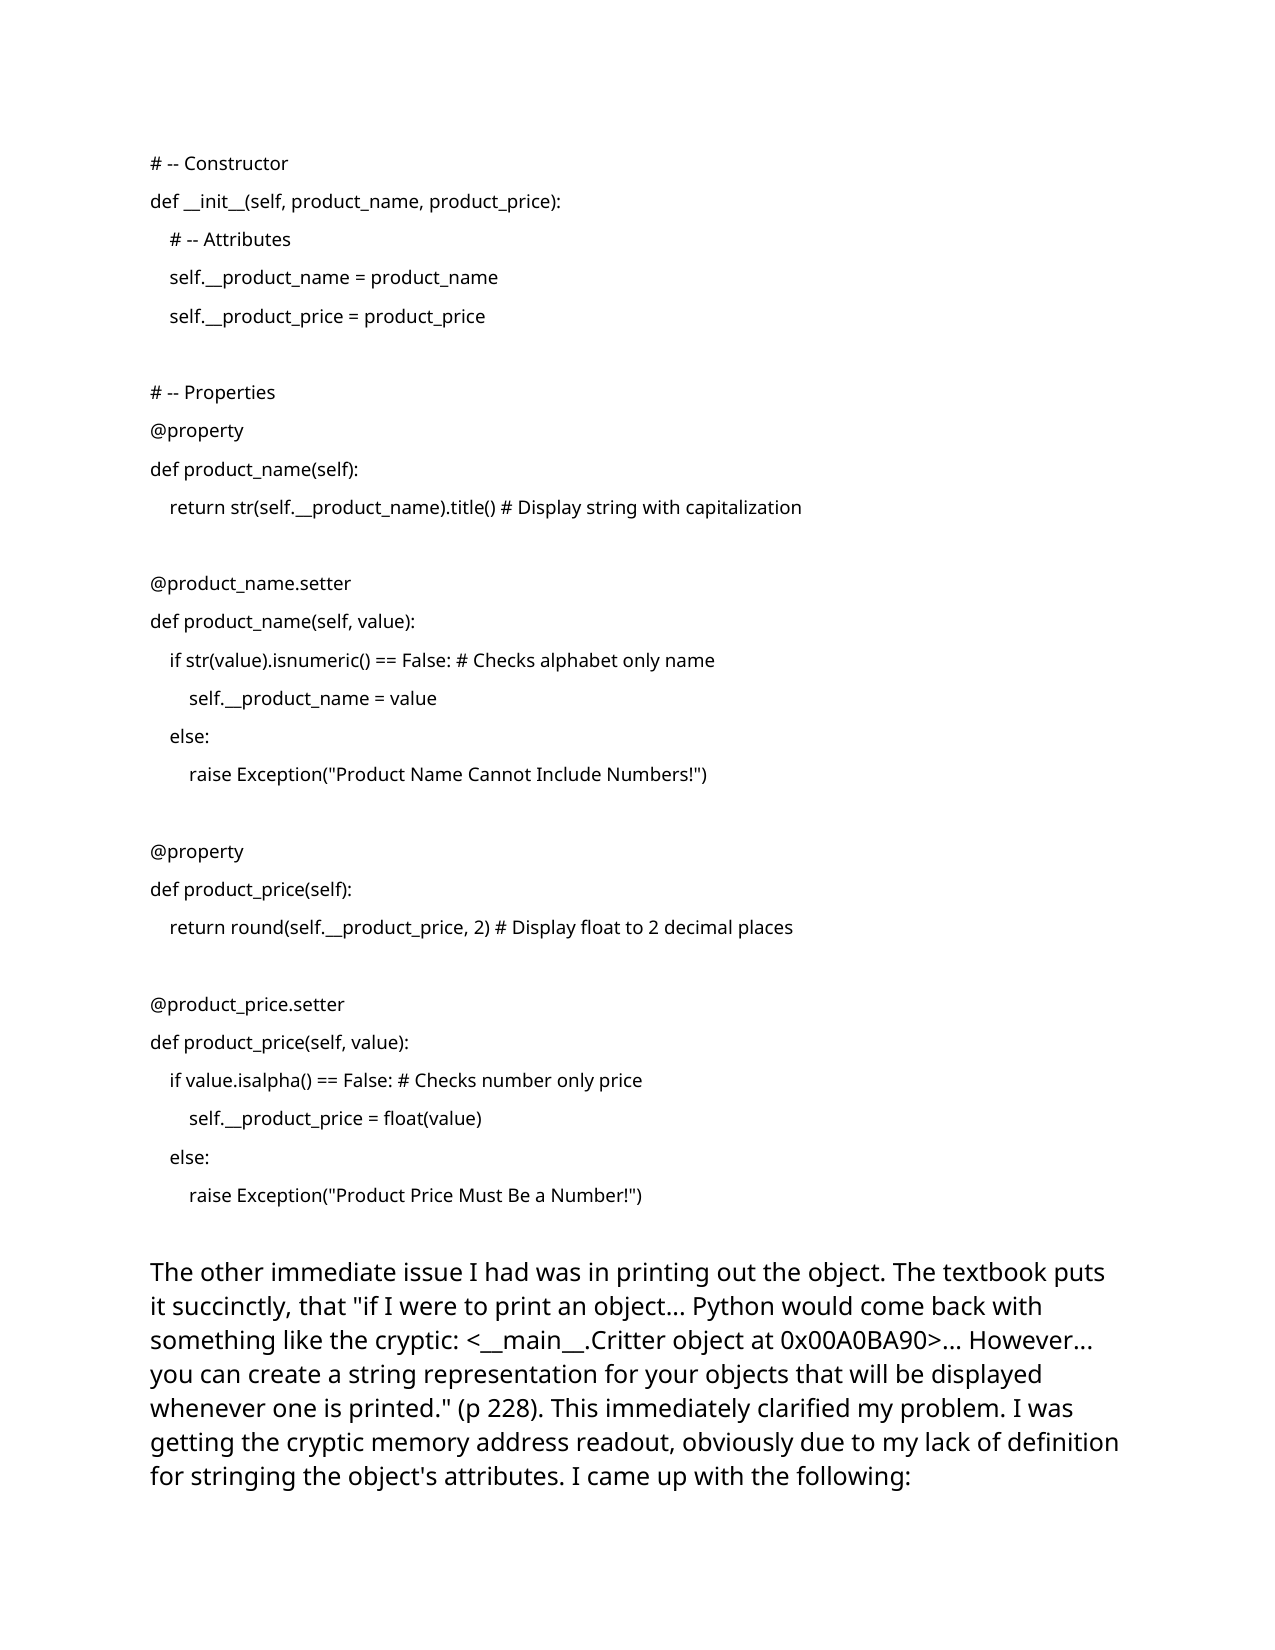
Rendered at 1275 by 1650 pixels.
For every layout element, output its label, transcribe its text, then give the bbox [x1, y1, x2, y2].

subtitle # -- Constructor def __init__(self, product_name, product_price): # -- Attributes self.__product_name = product_name self.__product_price = product_price # -- Properties @property def product_name(self): return str(self.__product_name).title() # Display string with capitalization @product_name.setter def product_name(self, value): if str(value).isnumeric() == False: # Checks alphabet only name self.__product_name = value else: raise Exception("Product Name Cannot Include Numbers!") @property def product_price(self): return round(self.__product_price, 2) # Display float to 2 decimal places @product_price.setter def product_price(self, value): if value.isalpha() == False: # Checks number only price self.__product_price = float(value) else: raise Exception("Product Price Must Be a Number!") [150, 150, 1125, 1208]
text The other immediate issue I had was in printing out the object. The textbook puts it succinctly, that "if I were to print an object... Python would come back with something like the cryptic: <__main__.Critter object at 0x00A0BA90>... However... you can create a string representation for your objects that will be displayed whenever one is printed." (p 228). This immediately clarified my problem. I was getting the cryptic memory address readout, obviously due to my lack of definition for stringing the object's attributes. I came up with the following: [150, 1254, 1125, 1493]
